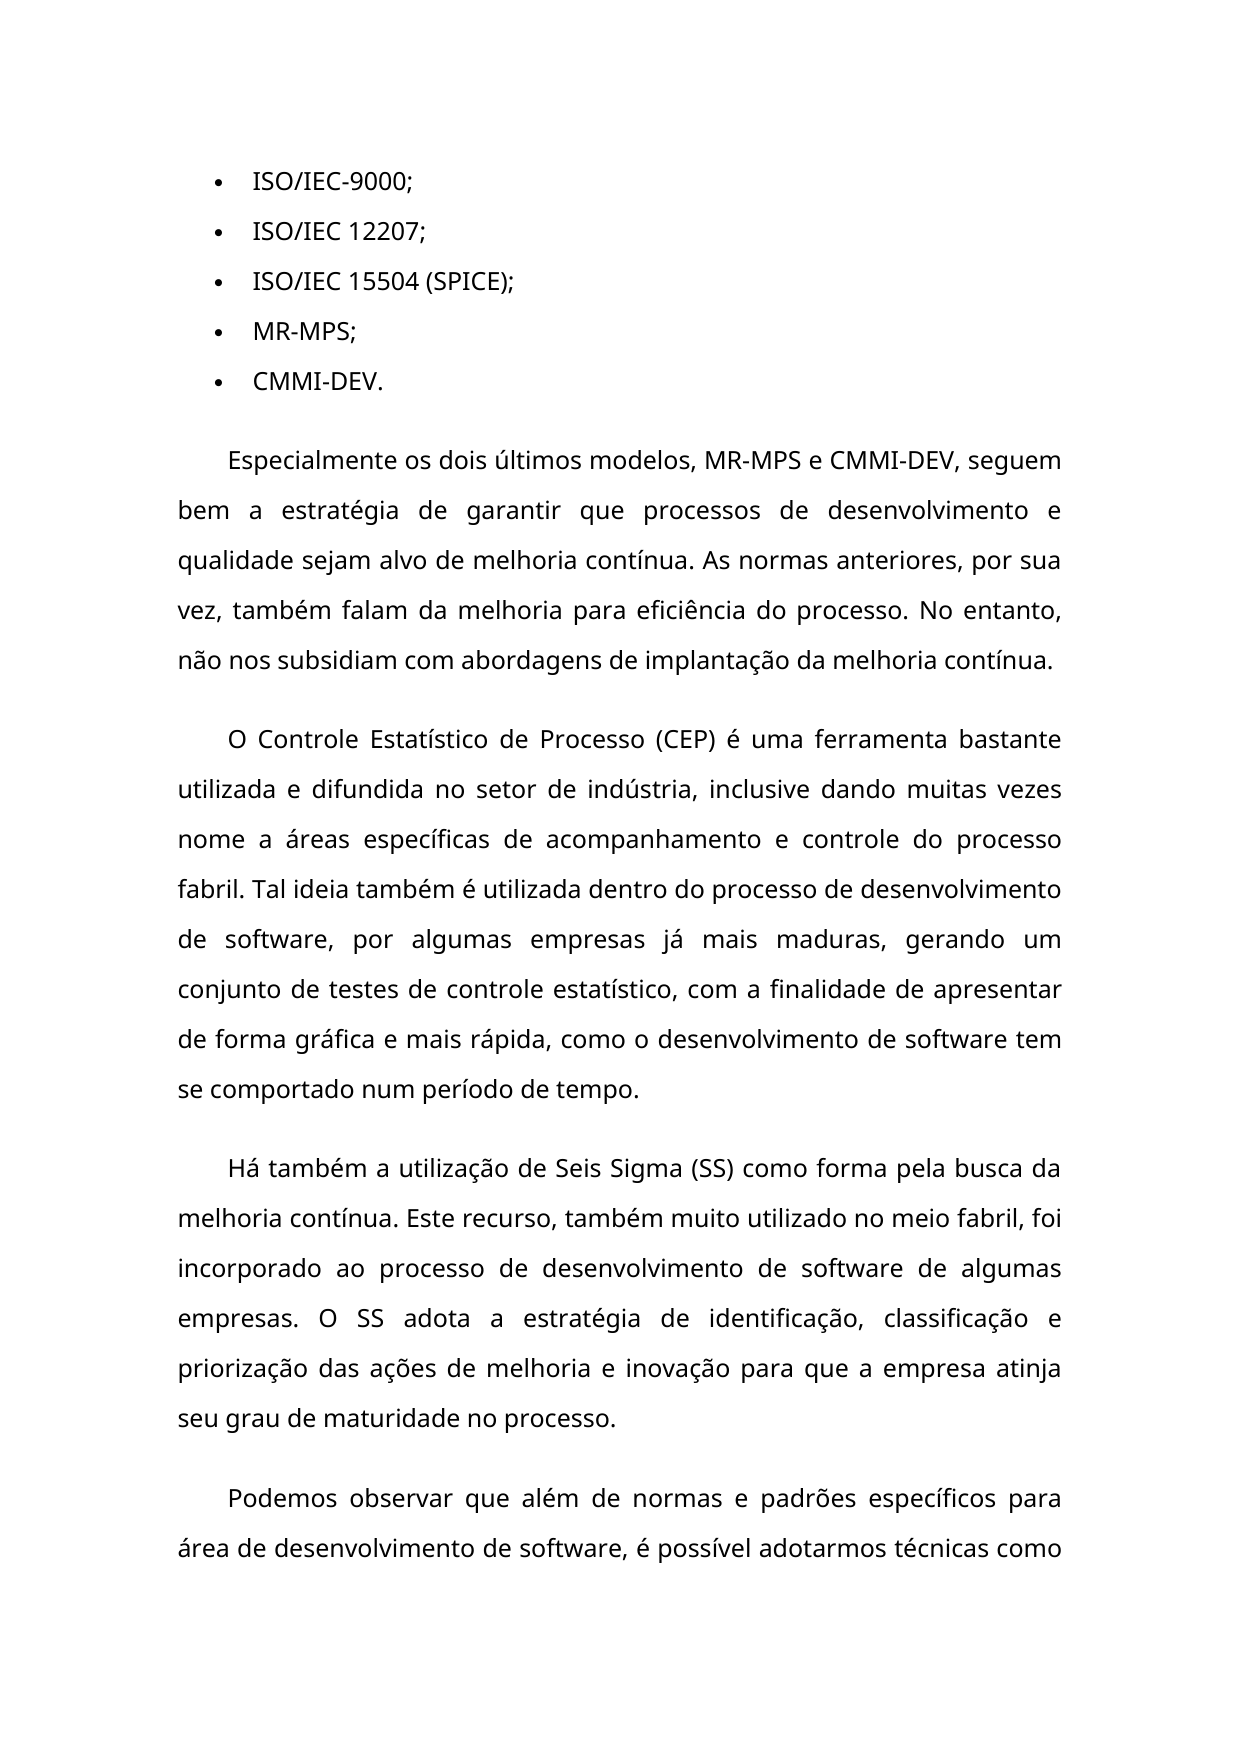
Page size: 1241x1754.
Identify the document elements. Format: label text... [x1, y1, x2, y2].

list CMMI-DEV. [215, 348, 1063, 398]
text O Controle Estatístico de Processo (CEP) é uma ferramenta bastante utilizada e difundida no setor de indústria, inclusive dando muitas vezes nome a áreas específicas de acompanhamento e controle do processo fabril. Tal ideia também é utilizada dentro do processo de desenvolvimento de software, por algumas empresas já mais maduras, gerando um conjunto de testes de controle estatístico, com a finalidade de apresentar de forma gráfica e mais rápida, como o desenvolvimento de software tem se comportado num período de tempo. [177, 706, 1063, 1106]
list ISO/IEC 12207; [215, 198, 1063, 248]
text Há também a utilização de Seis Sigma (SS) como forma pela busca da melhoria contínua. Este recurso, também muito utilizado no meio fabril, foi incorporado ao processo de desenvolvimento de software de algumas empresas. O SS adota a estratégia de identificação, classificação e priorização das ações de melhoria e inovação para que a empresa atinja seu grau de maturidade no processo. [177, 1135, 1063, 1435]
text Especialmente os dois últimos modelos, MR-MPS e CMMI-DEV, seguem bem a estratégia de garantir que processos de desenvolvimento e qualidade sejam alvo de melhoria contínua. As normas anteriores, por sua vez, também falam da melhoria para eficiência do processo. No entanto, não nos subsidiam com abordagens de implantação da melhoria contínua. [177, 427, 1063, 677]
list ISO/IEC 15504 (SPICE); [215, 248, 1063, 298]
list ISO/IEC-9000; [215, 148, 1063, 198]
list MR-MPS; [215, 298, 1063, 348]
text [177, 1464, 1063, 1564]
